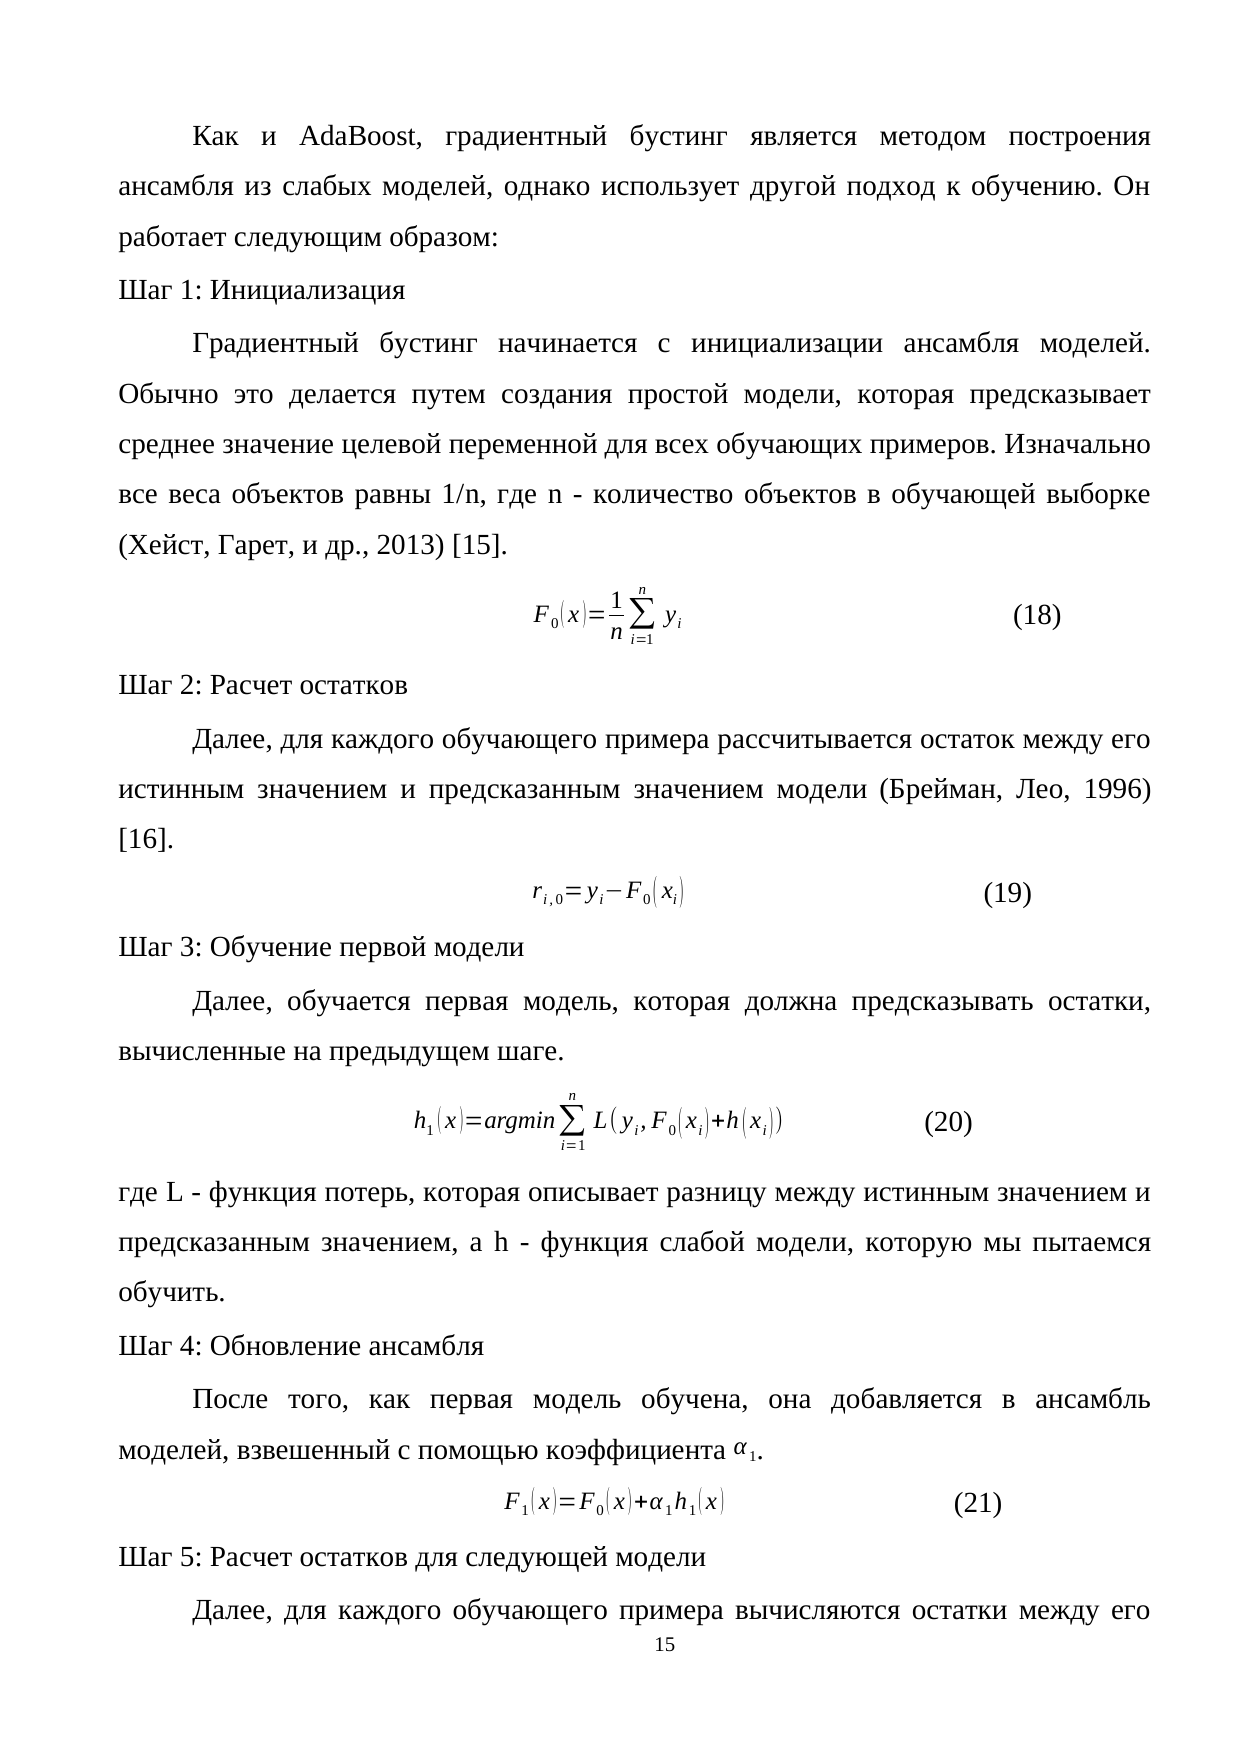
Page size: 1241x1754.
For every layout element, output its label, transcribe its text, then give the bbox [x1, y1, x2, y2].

text (21) [118, 1485, 1152, 1519]
text Далее, обучается первая модель, которая должна предсказывать остатки, вычисленные на предыдущем шаге. [118, 983, 1152, 1067]
text После того, как первая модель обучена, она добавляется в ансамбль моделей, взвешенный с помощью коэффициента . [118, 1381, 1152, 1465]
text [118, 1592, 1152, 1626]
text Далее, для каждого обучающего примера рассчитывается остаток между его истинным значением и предсказанным значением модели (Брейман, Лео, 1996) [16]. [118, 721, 1152, 855]
text Шаг 4: Обновление ансамбля [118, 1328, 1152, 1362]
text Шаг 2: Расчет остатков [118, 667, 1152, 701]
text Градиентный бустинг начинается с инициализации ансамбля моделей. Обычно это делается путем создания простой модели, которая предсказывает среднее значение целевой переменной для всех обучающих примеров. Изначально все веса объектов равны 1/n, где n - количество объектов в обучающей выборке (Хейст, Гарет, и др., 2013) [15]. [118, 326, 1152, 560]
text где L - функция потерь, которая описывает разницу между истинным значением и предсказанным значением, а h - функция слабой модели, которую мы пытаемся обучить. [118, 1174, 1152, 1308]
text Как и AdaBoost, градиентный бустинг является методом построения ансамбля из слабых моделей, однако использует другой подход к обучению. Он работает следующим образом: [118, 118, 1152, 252]
text Шаг 3: Обучение первой модели [118, 929, 1152, 963]
text (18) [118, 580, 1152, 648]
text (19) [118, 875, 1152, 910]
text (20) [118, 1087, 1152, 1154]
text Шаг 5: Расчет остатков для следующей модели [118, 1539, 1152, 1572]
text Шаг 1: Инициализация [118, 272, 1152, 306]
